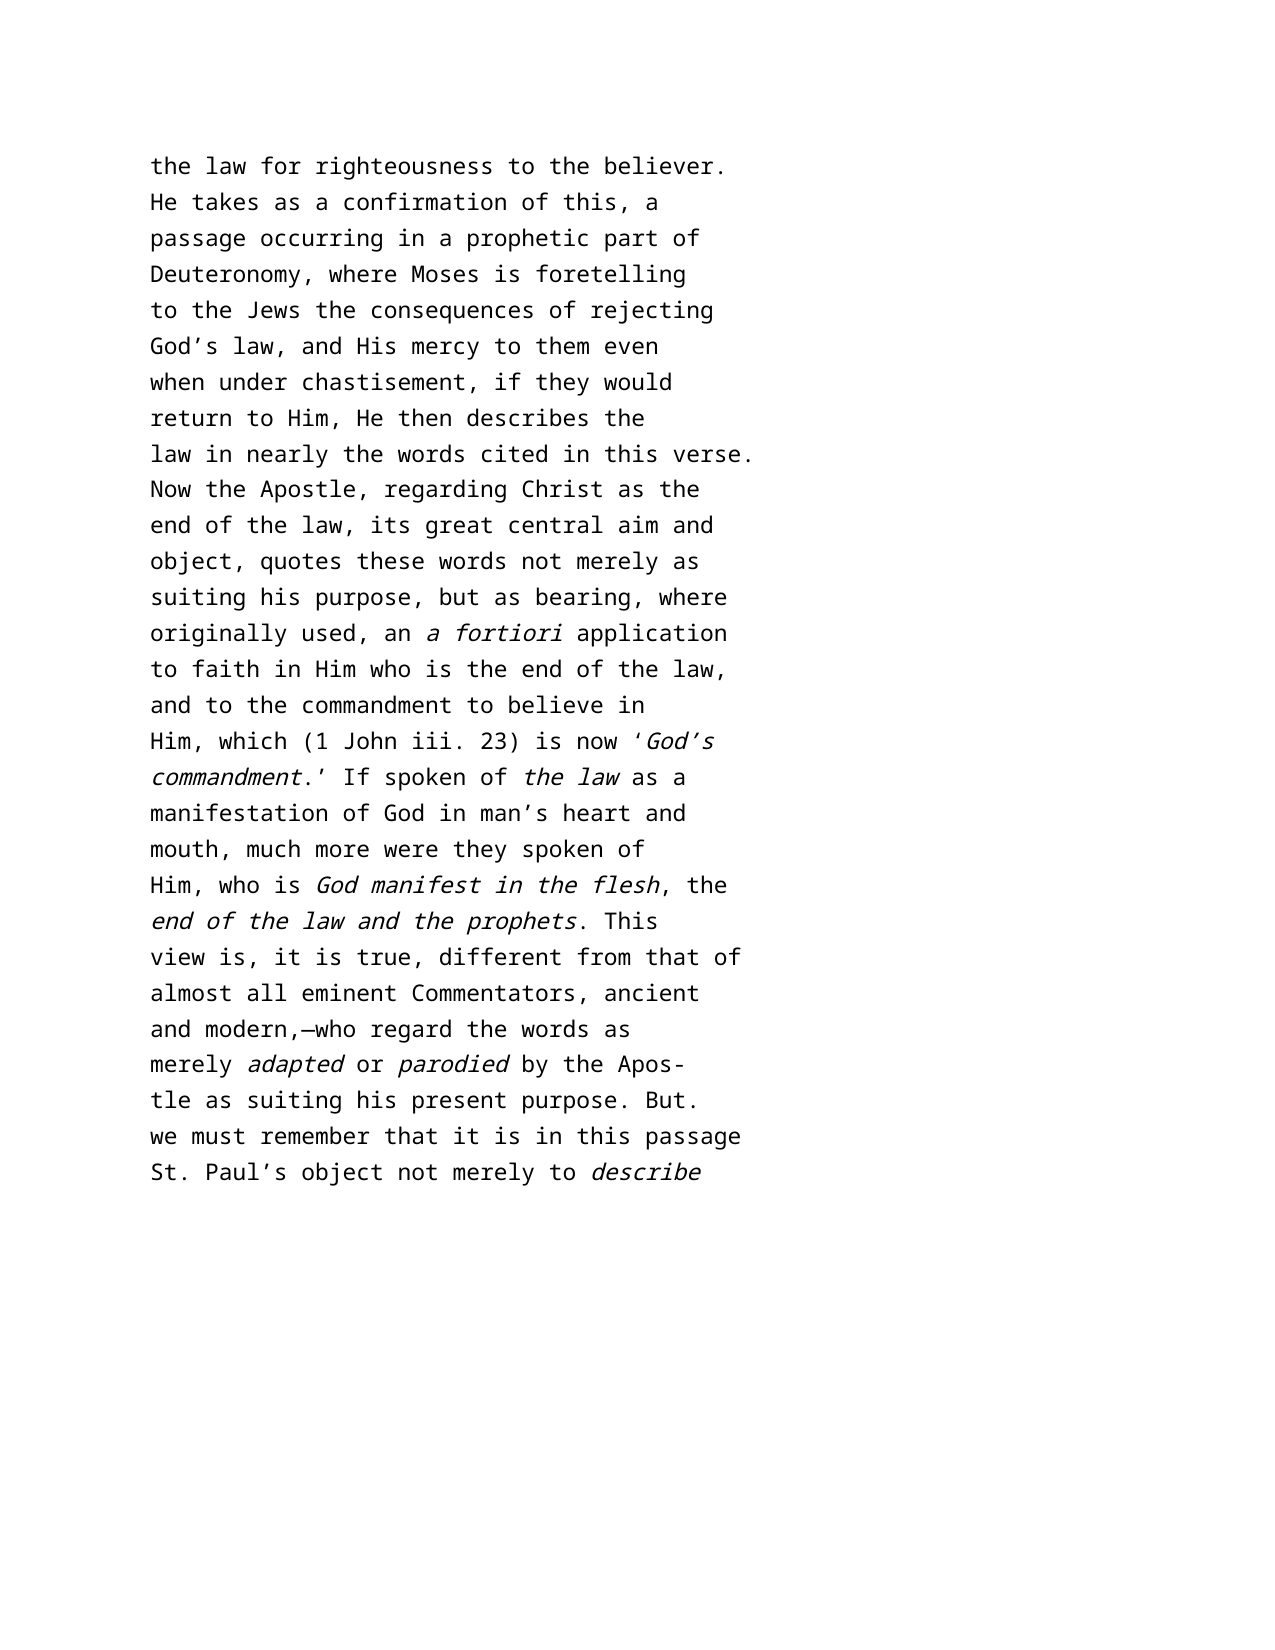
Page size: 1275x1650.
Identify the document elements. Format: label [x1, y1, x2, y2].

text [150, 150, 1125, 1397]
